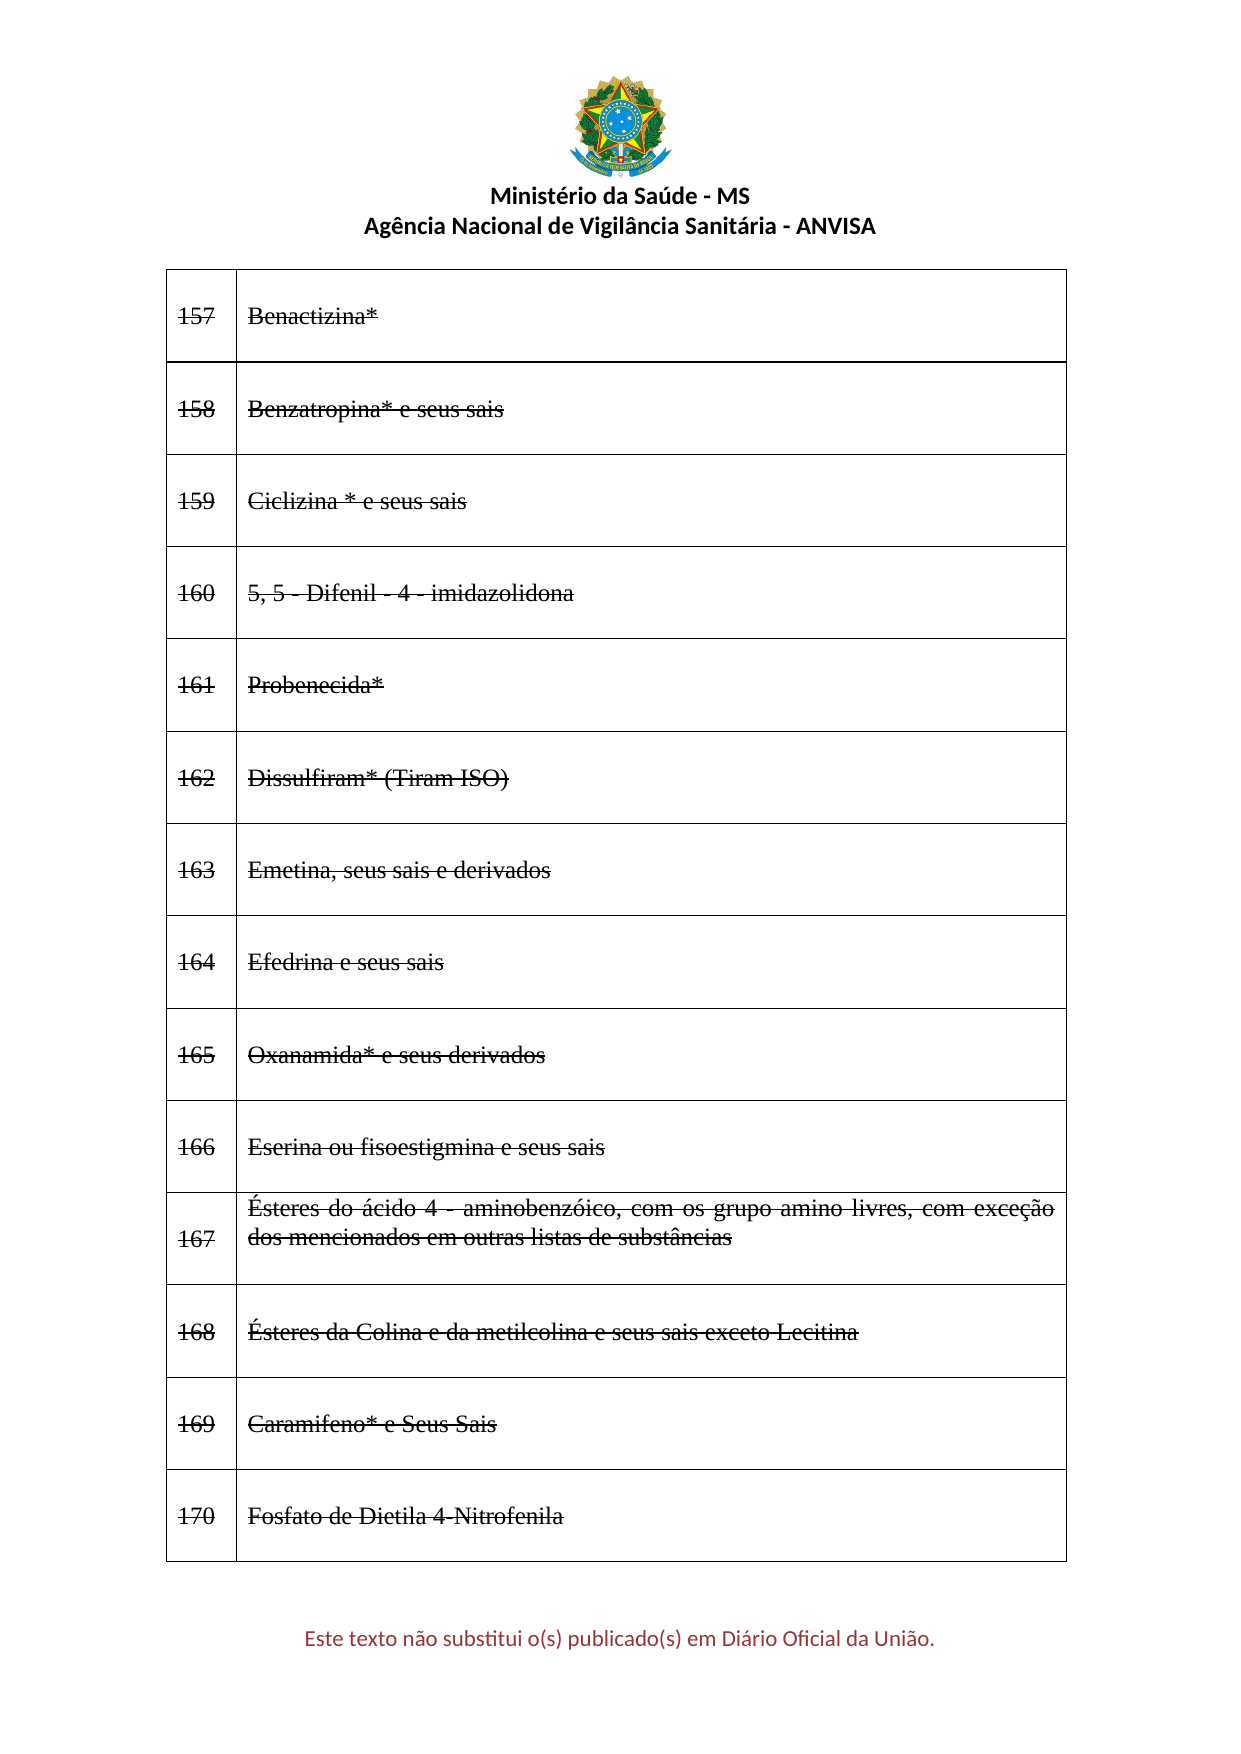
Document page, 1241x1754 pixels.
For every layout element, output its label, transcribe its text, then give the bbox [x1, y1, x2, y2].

table_cell Oxanamida* e seus derivados [237, 1009, 1066, 1100]
table_cell Benzatropina* e seus sais [237, 363, 1066, 454]
table_cell 160 [167, 547, 236, 638]
table_cell Probenecida* [237, 639, 1066, 731]
table_cell 170 [167, 1470, 236, 1561]
table_cell Emetina, seus sais e derivados [237, 824, 1066, 915]
table_cell 165 [167, 1009, 236, 1100]
table_cell 161 [167, 639, 236, 731]
table_cell Caramifeno* e Seus Sais [237, 1378, 1066, 1469]
table_cell 5, 5 - Difenil - 4 - imidazolidona [237, 547, 1066, 638]
table_cell 159 [167, 455, 236, 546]
table_cell Ésteres da Colina e da metilcolina e seus sais exceto Lecitina [237, 1285, 1066, 1377]
table_cell Ésteres do ácido 4 - aminobenzóico, com os grupo amino livres, com exceção dos mencionados em outras listas de substâncias [237, 1193, 1066, 1284]
table_cell 167 [167, 1193, 236, 1284]
table_cell Dissulfiram* (Tiram ISO) [237, 732, 1066, 823]
table_cell 158 [167, 363, 236, 454]
table_cell 162 [167, 732, 236, 823]
table_cell Benactizina* [237, 270, 1066, 361]
table_cell Eserina ou fisoestigmina e seus sais [237, 1101, 1066, 1192]
table_cell 169 [167, 1378, 236, 1469]
table_cell 168 [167, 1285, 236, 1377]
table_cell 163 [167, 824, 236, 915]
table_cell Ciclizina * e seus sais [237, 455, 1066, 546]
table_cell 157 [167, 270, 236, 361]
table_cell Fosfato de Dietila 4-Nitrofenila [237, 1470, 1066, 1561]
table_cell 166 [167, 1101, 236, 1192]
picture [566, 73, 674, 180]
table_cell 164 [167, 916, 236, 1007]
table_cell Efedrina e seus sais [237, 916, 1066, 1007]
